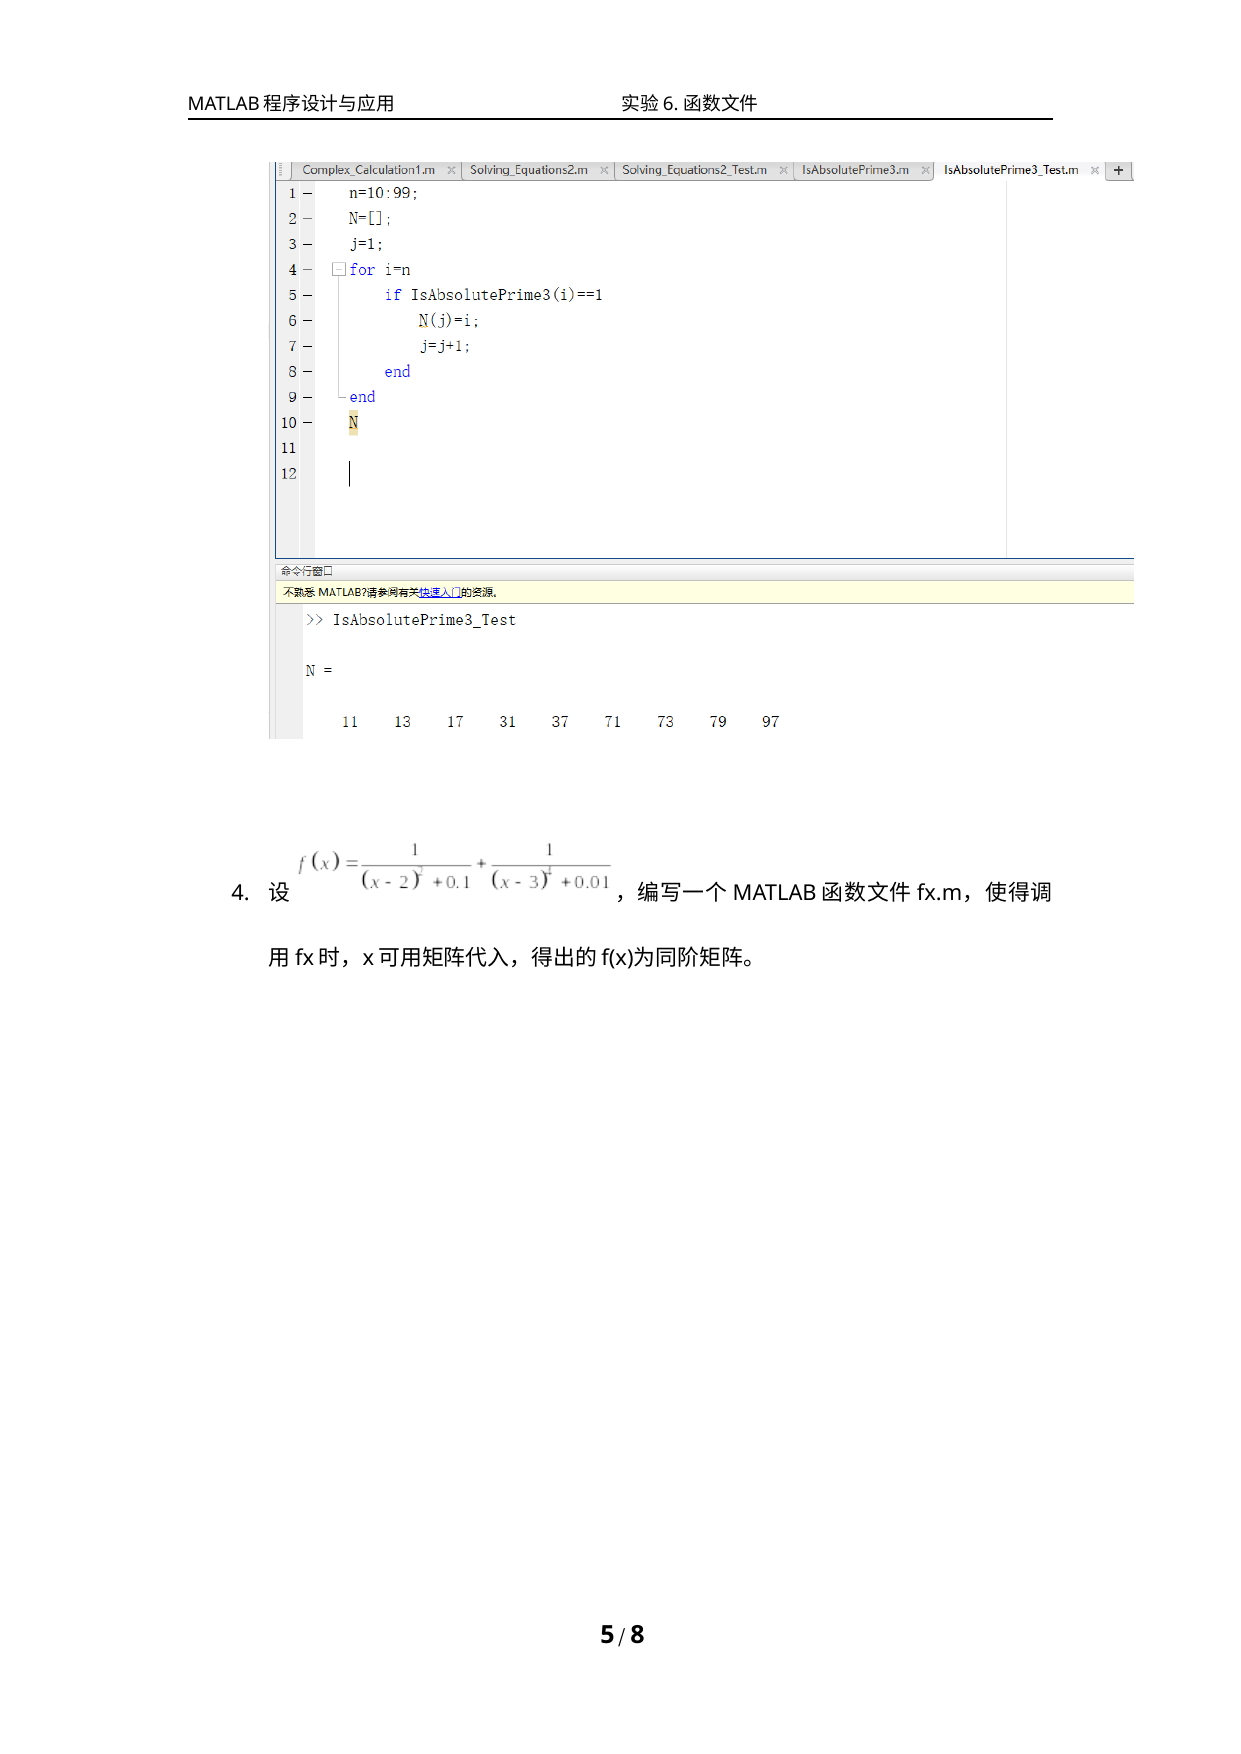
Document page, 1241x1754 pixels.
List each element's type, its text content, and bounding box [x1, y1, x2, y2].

list 设，编写一个MATLAB函数文件fx.m，使得调用fx时，x可用矩阵代入，得出的f(x)为同阶矩阵。 [231, 834, 1053, 972]
picture [268, 162, 1134, 739]
